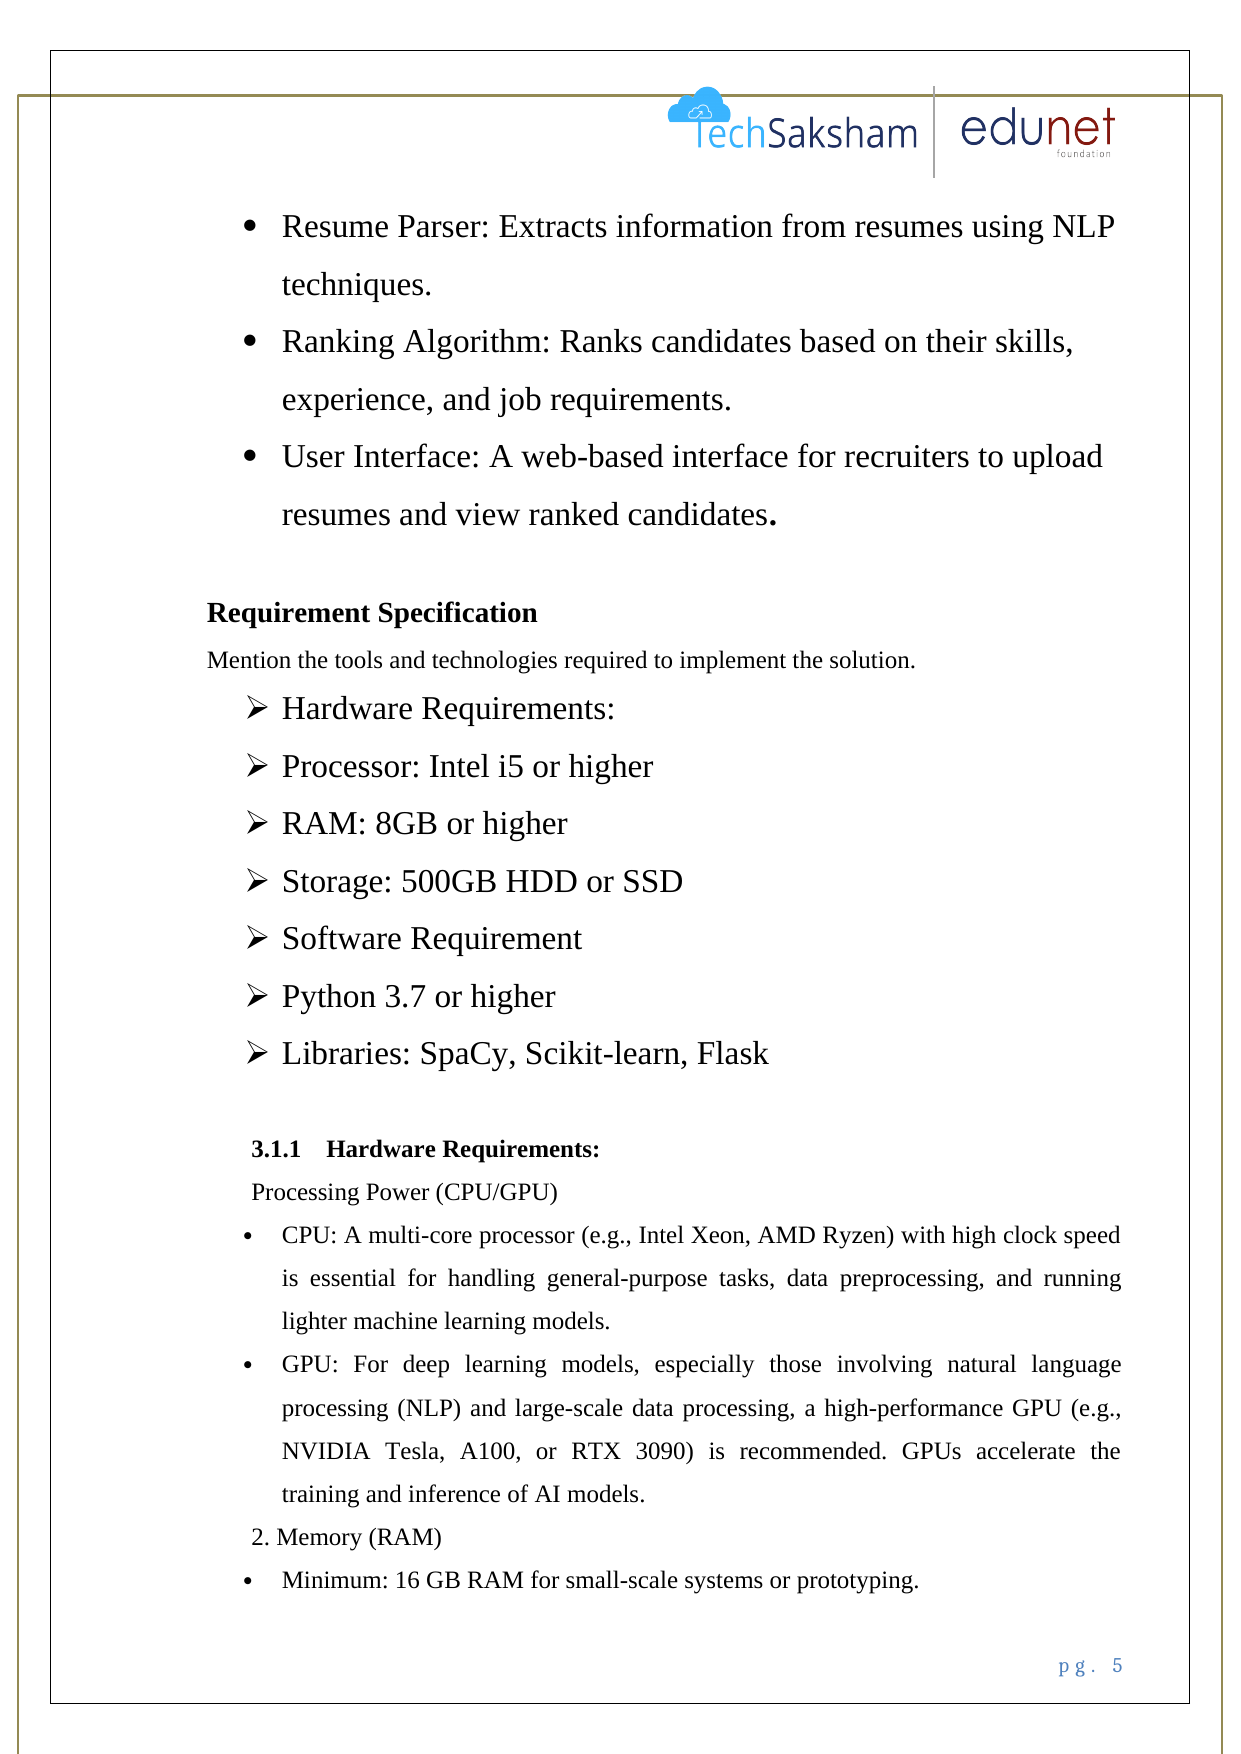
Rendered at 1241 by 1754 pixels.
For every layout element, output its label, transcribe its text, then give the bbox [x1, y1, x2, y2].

list Resume Parser: Extracts information from resumes using NLP techniques. [244, 207, 1122, 303]
list Mention the tools and technologies required to implement the solution. [207, 645, 1122, 674]
picture [955, 100, 1122, 164]
list Minimum: 16 GB RAM for small-scale systems or prototyping. [244, 1565, 1122, 1594]
list GPU: For deep learning models, especially those involving natural language processing (NLP) and large-scale data processing, a high-performance GPU (e.g., NVIDIA Tesla, A100, or RTX 3090) is recommended. GPUs accelerate the training and inference of AI models. [244, 1349, 1122, 1508]
text 2. Memory (RAM) [251, 1522, 1122, 1551]
list Hardware Requirements: [244, 688, 1122, 727]
list Requirement Specification [207, 595, 1122, 628]
picture [662, 79, 923, 154]
list Storage: 500GB HDD or SSD [244, 861, 1122, 899]
list Processor: Intel i5 or higher [244, 746, 1122, 784]
list User Interface: A web-based interface for recruiters to upload resumes and view ranked candidates. [244, 437, 1122, 533]
list CPU: A multi-core processor (e.g., Intel Xeon, AMD Ryzen) with high clock speed is essential for handling general-purpose tasks, data preprocessing, and running lighter machine learning models. [244, 1220, 1122, 1335]
list Libraries: SpaCy, Scikit-learn, Flask [244, 1033, 1122, 1072]
list RAM: 8GB or higher [244, 803, 1122, 842]
list Software Requirement [244, 918, 1122, 957]
text Processing Power (CPU/GPU) [251, 1177, 1122, 1206]
list Python 3.7 or higher [244, 976, 1122, 1014]
list Ranking Algorithm: Ranks candidates based on their skills, experience, and job requirements. [244, 322, 1122, 418]
list Hardware Requirements: [251, 1134, 1122, 1163]
